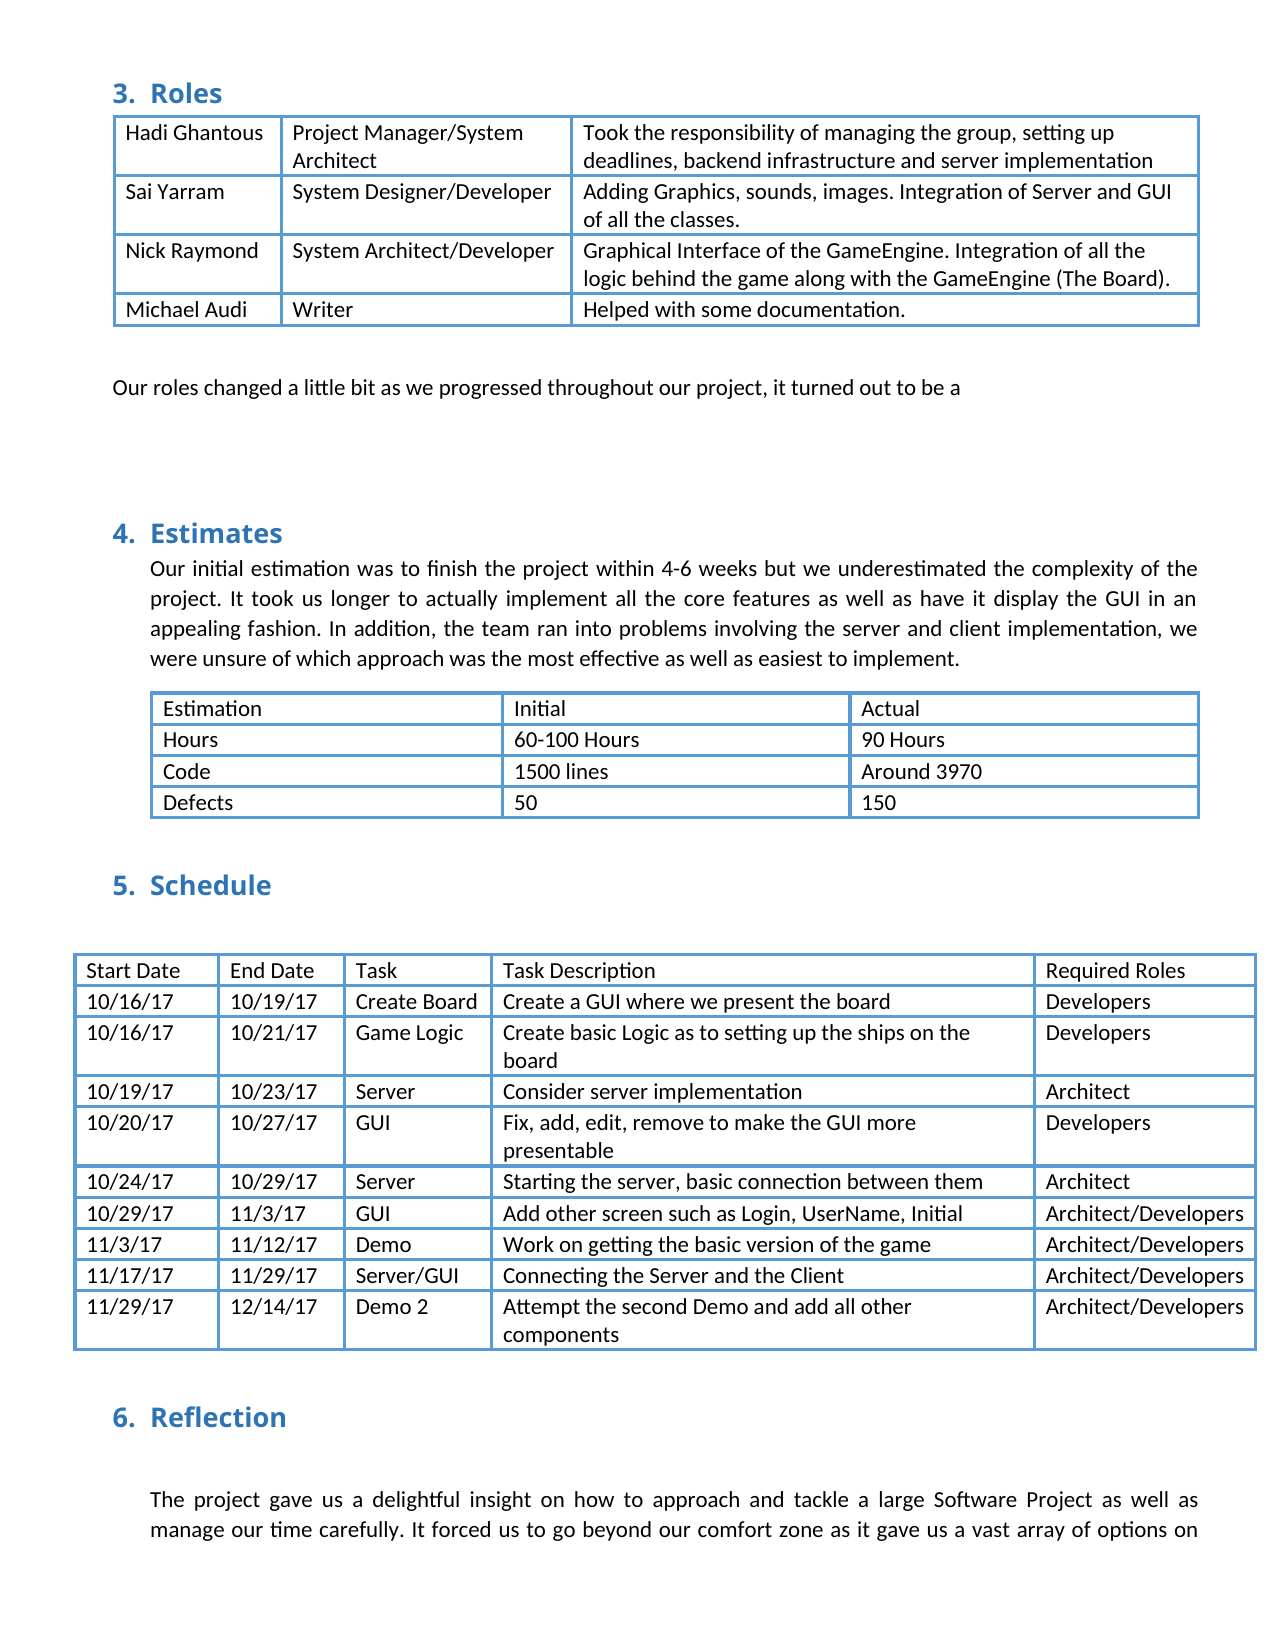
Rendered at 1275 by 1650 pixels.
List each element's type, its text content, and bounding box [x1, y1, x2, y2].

table_cell Server [346, 1168, 490, 1196]
table_header End Date [220, 956, 343, 984]
table_cell 10/21/17 [220, 1018, 343, 1074]
table_cell Architect/Developers [1036, 1292, 1254, 1348]
table_cell 11/3/17 [220, 1199, 343, 1227]
table_cell 60-100 Hours [504, 726, 848, 754]
table_cell Michael Audi [116, 295, 280, 323]
table_cell Work on getting the basic version of the game [493, 1230, 1033, 1258]
table_cell 10/16/17 [77, 1018, 217, 1074]
table_cell Add other screen such as Login, UserName, Initial [493, 1199, 1033, 1227]
table_header Project Manager/System Architect [283, 118, 570, 174]
table_cell System Architect/Developer [283, 236, 570, 292]
table_header Estimation [153, 695, 501, 722]
table_cell Create basic Logic as to setting up the ships on the board [493, 1018, 1033, 1074]
table_cell 10/19/17 [77, 1077, 217, 1105]
table_cell 1500 lines [504, 757, 848, 785]
table_cell 11/12/17 [220, 1230, 343, 1258]
table_cell Architect [1036, 1077, 1254, 1105]
table_cell Developers [1036, 987, 1254, 1015]
table_cell Architect/Developers [1036, 1199, 1254, 1227]
table_cell 10/27/17 [220, 1108, 343, 1164]
table_cell Game Logic [346, 1018, 490, 1074]
table_cell Sai Yarram [116, 177, 280, 233]
table_cell Around 3970 [852, 757, 1197, 785]
table_header Start Date [77, 956, 217, 984]
table_header Actual [852, 695, 1197, 722]
table_cell Server/GUI [346, 1261, 490, 1289]
table_cell 10/23/17 [220, 1077, 343, 1105]
table_cell Developers [1036, 1108, 1254, 1164]
table_cell 10/24/17 [77, 1168, 217, 1196]
table_cell GUI [346, 1108, 490, 1164]
text Our roles changed a little bit as we progressed throughout our project, it turned out to be a [112, 373, 1200, 401]
table_cell Create a GUI where we present the board [493, 987, 1033, 1015]
table_cell Architect [1036, 1168, 1254, 1196]
table_cell 10/29/17 [77, 1199, 217, 1227]
table_cell Defects [153, 788, 501, 816]
table_cell Demo 2 [346, 1292, 490, 1348]
table_header Task Description [493, 956, 1033, 984]
table_cell Fix, add, edit, remove to make the GUI more presentable [493, 1108, 1033, 1164]
text Our initial estimation was to finish the project within 4-6 weeks but we underestimated the complexity of the project. It took us longer to actually implement all the core features as well as have it display the GUI in an appealing fashion. In addition, the team ran into problems involving the server and client implementation, we were unsure of which approach was the most effective as well as easiest to implement. [150, 554, 1200, 672]
table_cell System Designer/Developer [283, 177, 570, 233]
table_cell 11/3/17 [77, 1230, 217, 1258]
table_header Initial [504, 695, 848, 722]
table_cell 11/29/17 [77, 1292, 217, 1348]
table_cell Create Board [346, 987, 490, 1015]
table_header Required Roles [1036, 956, 1254, 984]
table_cell Graphical Interface of the GameEngine. Integration of all the logic behind the game along with the GameEngine (The Board). [573, 236, 1197, 292]
table_cell Server [346, 1077, 490, 1105]
table_cell 150 [852, 788, 1197, 816]
table_cell Connecting the Server and the Client [493, 1261, 1033, 1289]
table_cell 10/16/17 [77, 987, 217, 1015]
table_header Hadi Ghantous [116, 118, 280, 174]
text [150, 1485, 1200, 1543]
table_cell 10/19/17 [220, 987, 343, 1015]
table_cell GUI [346, 1199, 490, 1227]
table_header Task [346, 956, 490, 984]
table_cell 12/14/17 [220, 1292, 343, 1348]
table_cell 11/29/17 [220, 1261, 343, 1289]
table_cell Code [153, 757, 501, 785]
table_header Took the responsibility of managing the group, setting up deadlines, backend infrastructure and server implementation [573, 118, 1197, 174]
table_cell Nick Raymond [116, 236, 280, 292]
subtitle Roles [112, 75, 1200, 112]
table_cell Adding Graphics, sounds, images. Integration of Server and GUI of all the classes. [573, 177, 1197, 233]
table_cell Attempt the second Demo and add all other components [493, 1292, 1033, 1348]
subtitle Schedule [112, 866, 1200, 903]
table_cell Consider server implementation [493, 1077, 1033, 1105]
table_cell 90 Hours [852, 726, 1197, 754]
table_cell Architect/Developers [1036, 1230, 1254, 1258]
table_cell 11/17/17 [77, 1261, 217, 1289]
table_cell Hours [153, 726, 501, 754]
subtitle Reflection [112, 1398, 1200, 1435]
table_cell Demo [346, 1230, 490, 1258]
table_cell Developers [1036, 1018, 1254, 1074]
table_cell Starting the server, basic connection between them [493, 1168, 1033, 1196]
table_cell Helped with some documentation. [573, 295, 1197, 323]
subtitle Estimates [112, 514, 1200, 551]
table_cell Architect/Developers [1036, 1261, 1254, 1289]
table_cell 10/29/17 [220, 1168, 343, 1196]
table_cell 10/20/17 [77, 1108, 217, 1164]
table_cell 50 [504, 788, 848, 816]
table_cell Writer [283, 295, 570, 323]
